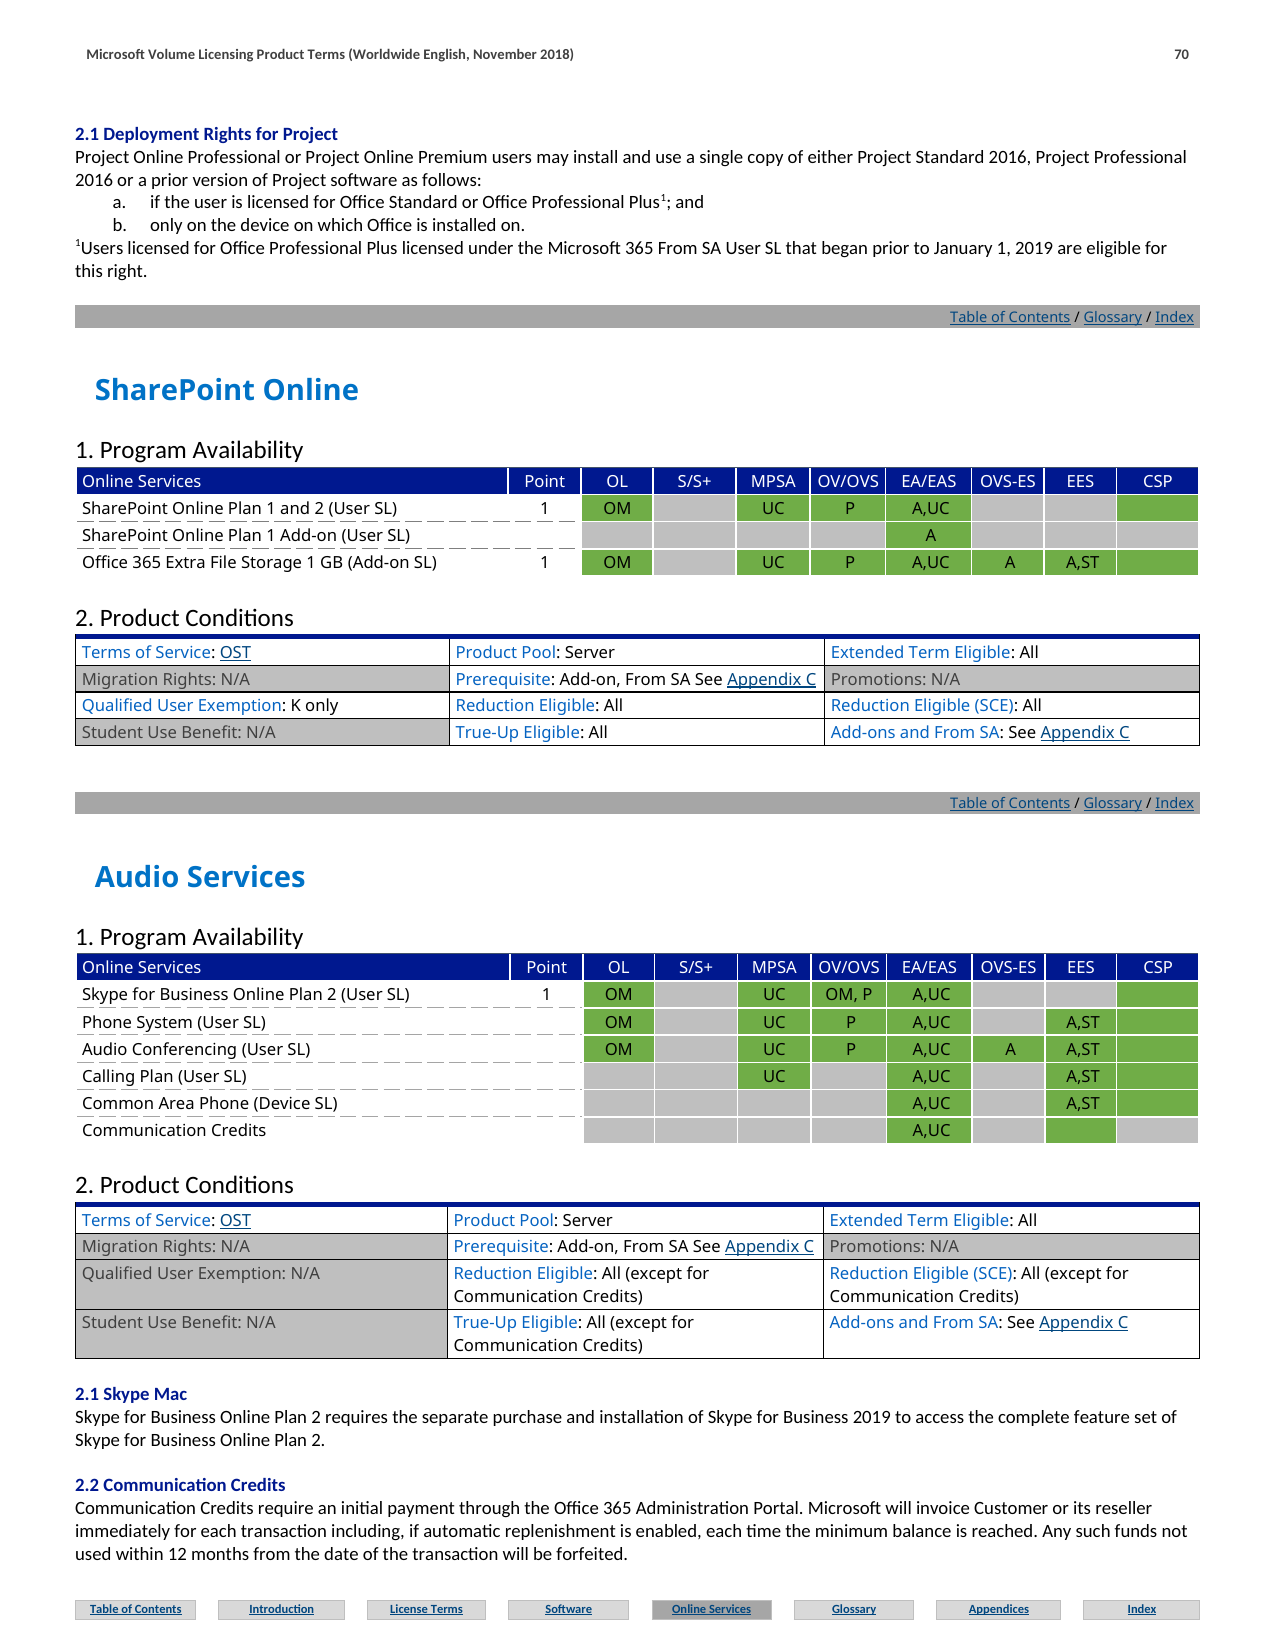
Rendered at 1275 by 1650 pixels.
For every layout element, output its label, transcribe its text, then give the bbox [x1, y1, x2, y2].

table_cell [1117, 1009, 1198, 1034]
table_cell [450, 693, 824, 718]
list if the user is licensed for Office Standard or Office Professional Plus1; and [112, 191, 1200, 213]
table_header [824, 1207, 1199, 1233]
list only on the device on which Office is installed on. [112, 213, 1200, 236]
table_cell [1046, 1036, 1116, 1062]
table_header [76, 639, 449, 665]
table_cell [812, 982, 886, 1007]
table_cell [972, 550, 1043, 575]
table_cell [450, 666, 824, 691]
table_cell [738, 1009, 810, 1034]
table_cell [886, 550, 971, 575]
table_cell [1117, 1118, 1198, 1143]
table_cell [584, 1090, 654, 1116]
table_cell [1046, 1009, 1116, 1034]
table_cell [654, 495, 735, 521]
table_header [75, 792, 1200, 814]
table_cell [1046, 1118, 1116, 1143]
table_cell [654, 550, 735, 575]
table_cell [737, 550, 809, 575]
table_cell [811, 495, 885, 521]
subtitle Audio Services [75, 856, 1200, 896]
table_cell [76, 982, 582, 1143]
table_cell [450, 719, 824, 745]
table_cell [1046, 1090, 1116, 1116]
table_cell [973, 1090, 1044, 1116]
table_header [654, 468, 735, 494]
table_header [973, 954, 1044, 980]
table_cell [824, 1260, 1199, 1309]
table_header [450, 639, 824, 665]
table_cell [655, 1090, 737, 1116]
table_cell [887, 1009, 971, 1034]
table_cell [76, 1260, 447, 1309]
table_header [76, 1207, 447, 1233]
subtitle SharePoint Online [75, 370, 1200, 409]
list Communication Credits require an initial payment through the Office 365 Administration Portal. Microsoft will invoice Customer or its reseller immediately for each transaction including, if automatic replenishment is enabled, each time the minimum balance is reached. Any such funds not used within 12 months from the date of the transaction will be forfeited. [75, 1497, 1200, 1565]
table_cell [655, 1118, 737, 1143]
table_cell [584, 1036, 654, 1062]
list Skype for Business Online Plan 2 requires the separate purchase and installation of Skype for Business 2019 to access the complete feature set of Skype for Business Online Plan 2. [75, 1405, 1200, 1451]
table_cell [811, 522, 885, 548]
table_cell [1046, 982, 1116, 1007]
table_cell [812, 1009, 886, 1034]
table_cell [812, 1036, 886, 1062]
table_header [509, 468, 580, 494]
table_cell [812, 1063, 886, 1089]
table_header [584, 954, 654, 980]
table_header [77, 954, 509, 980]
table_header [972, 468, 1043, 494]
list 1. Program Availability [75, 434, 1200, 465]
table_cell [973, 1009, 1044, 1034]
subtitle 2.1 Skype Mac [75, 1382, 1200, 1405]
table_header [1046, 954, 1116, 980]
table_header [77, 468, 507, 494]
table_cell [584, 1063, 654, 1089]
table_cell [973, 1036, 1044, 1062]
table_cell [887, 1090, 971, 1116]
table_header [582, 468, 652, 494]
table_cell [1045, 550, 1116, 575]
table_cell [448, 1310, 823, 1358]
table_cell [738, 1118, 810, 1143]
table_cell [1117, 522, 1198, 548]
list 2. Product Conditions [75, 1170, 1200, 1200]
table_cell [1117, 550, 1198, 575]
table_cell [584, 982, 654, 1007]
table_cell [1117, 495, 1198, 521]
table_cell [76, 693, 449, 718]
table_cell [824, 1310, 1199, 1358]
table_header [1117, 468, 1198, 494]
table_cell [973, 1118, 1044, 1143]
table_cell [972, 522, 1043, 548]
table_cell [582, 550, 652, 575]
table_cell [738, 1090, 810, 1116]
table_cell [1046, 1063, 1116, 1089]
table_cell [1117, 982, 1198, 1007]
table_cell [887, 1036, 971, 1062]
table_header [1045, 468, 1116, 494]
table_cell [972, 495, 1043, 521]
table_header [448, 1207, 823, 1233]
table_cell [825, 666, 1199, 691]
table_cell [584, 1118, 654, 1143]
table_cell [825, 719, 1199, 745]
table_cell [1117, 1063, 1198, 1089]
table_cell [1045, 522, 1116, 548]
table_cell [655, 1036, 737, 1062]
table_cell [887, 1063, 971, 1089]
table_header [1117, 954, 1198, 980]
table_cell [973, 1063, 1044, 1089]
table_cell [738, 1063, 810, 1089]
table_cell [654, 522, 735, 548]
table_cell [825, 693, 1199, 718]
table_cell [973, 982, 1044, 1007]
list 2. Product Conditions [75, 602, 1200, 632]
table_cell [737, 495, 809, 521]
list 1. Program Availability [75, 921, 1200, 951]
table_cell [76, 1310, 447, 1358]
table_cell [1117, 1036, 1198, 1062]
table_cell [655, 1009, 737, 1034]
subtitle 2.1 Deployment Rights for Project [75, 122, 1200, 145]
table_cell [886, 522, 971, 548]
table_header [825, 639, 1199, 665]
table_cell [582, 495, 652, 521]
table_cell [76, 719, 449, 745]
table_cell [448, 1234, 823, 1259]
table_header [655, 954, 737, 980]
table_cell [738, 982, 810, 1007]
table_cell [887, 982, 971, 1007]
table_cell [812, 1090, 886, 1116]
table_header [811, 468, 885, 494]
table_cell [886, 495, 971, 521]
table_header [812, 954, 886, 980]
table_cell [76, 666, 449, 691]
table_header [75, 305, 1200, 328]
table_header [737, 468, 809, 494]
list Project Online Professional or Project Online Premium users may install and use a single copy of either Project Standard 2016, Project Professional 2016 or a prior version of Project software as follows: [75, 145, 1200, 191]
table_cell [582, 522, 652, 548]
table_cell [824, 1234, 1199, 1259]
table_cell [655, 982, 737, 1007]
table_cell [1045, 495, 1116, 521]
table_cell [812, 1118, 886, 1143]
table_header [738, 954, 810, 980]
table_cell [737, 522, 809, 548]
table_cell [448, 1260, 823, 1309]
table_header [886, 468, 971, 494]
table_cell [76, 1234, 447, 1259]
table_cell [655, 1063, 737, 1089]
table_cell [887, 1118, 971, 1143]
subtitle 2.2 Communication Credits [75, 1474, 1200, 1497]
list 1Users licensed for Office Professional Plus licensed under the Microsoft 365 From SA User SL that began prior to January 1, 2019 are eligible for this right. [75, 236, 1200, 282]
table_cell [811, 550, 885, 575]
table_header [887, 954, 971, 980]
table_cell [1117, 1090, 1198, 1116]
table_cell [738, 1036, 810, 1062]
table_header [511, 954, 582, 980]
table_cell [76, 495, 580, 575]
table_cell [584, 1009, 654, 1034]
